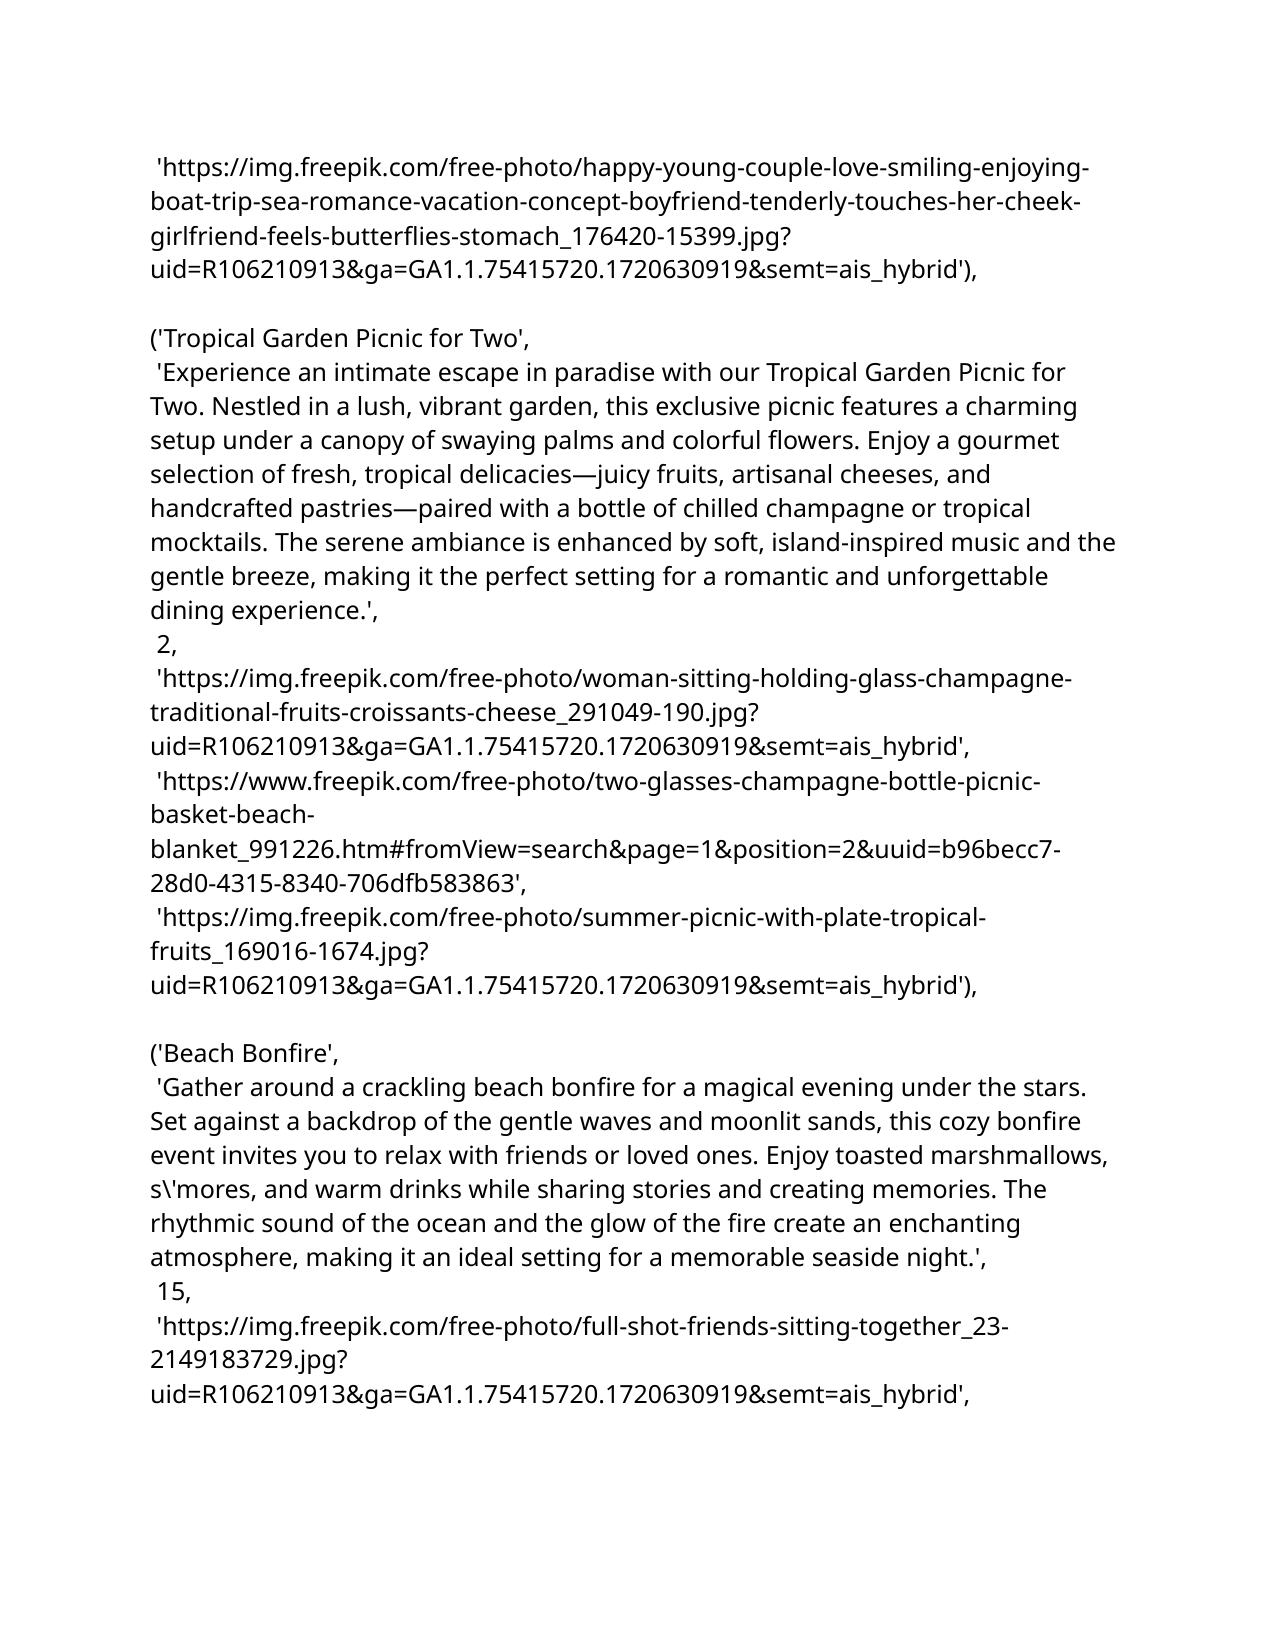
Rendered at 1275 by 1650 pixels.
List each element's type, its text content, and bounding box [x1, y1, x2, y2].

text 'https://img.freepik.com/free-photo/woman-sitting-holding-glass-champagne-traditional-fruits-croissants-cheese_291049-190.jpg?uid=R106210913&ga=GA1.1.75415720.1720630919&semt=ais_hybrid', [150, 661, 1125, 763]
text 15, [150, 1274, 1125, 1308]
text 'https://img.freepik.com/free-photo/happy-young-couple-love-smiling-enjoying-boat-trip-sea-romance-vacation-concept-boyfriend-tenderly-touches-her-cheek-girlfriend-feels-butterflies-stomach_176420-15399.jpg?uid=R106210913&ga=GA1.1.75415720.1720630919&semt=ais_hybrid'), [150, 150, 1125, 286]
text 'https://img.freepik.com/free-photo/summer-picnic-with-plate-tropical-fruits_169016-1674.jpg?uid=R106210913&ga=GA1.1.75415720.1720630919&semt=ais_hybrid'), [150, 899, 1125, 1002]
text 'https://www.freepik.com/free-photo/two-glasses-champagne-bottle-picnic-basket-beach-blanket_991226.htm#fromView=search&page=1&position=2&uuid=b96becc7-28d0-4315-8340-706dfb583863', [150, 763, 1125, 899]
text ('Beach Bonfire', [150, 1036, 1125, 1070]
text ('Tropical Garden Picnic for Two', [150, 320, 1125, 354]
text 2, [150, 627, 1125, 661]
text 'Experience an intimate escape in paradise with our Tropical Garden Picnic for Two. Nestled in a lush, vibrant garden, this exclusive picnic features a charming setup under a canopy of swaying palms and colorful flowers. Enjoy a gourmet selection of fresh, tropical delicacies—juicy fruits, artisanal cheeses, and handcrafted pastries—paired with a bottle of chilled champagne or tropical mocktails. The serene ambiance is enhanced by soft, island-inspired music and the gentle breeze, making it the perfect setting for a romantic and unforgettable dining experience.', [150, 354, 1125, 627]
